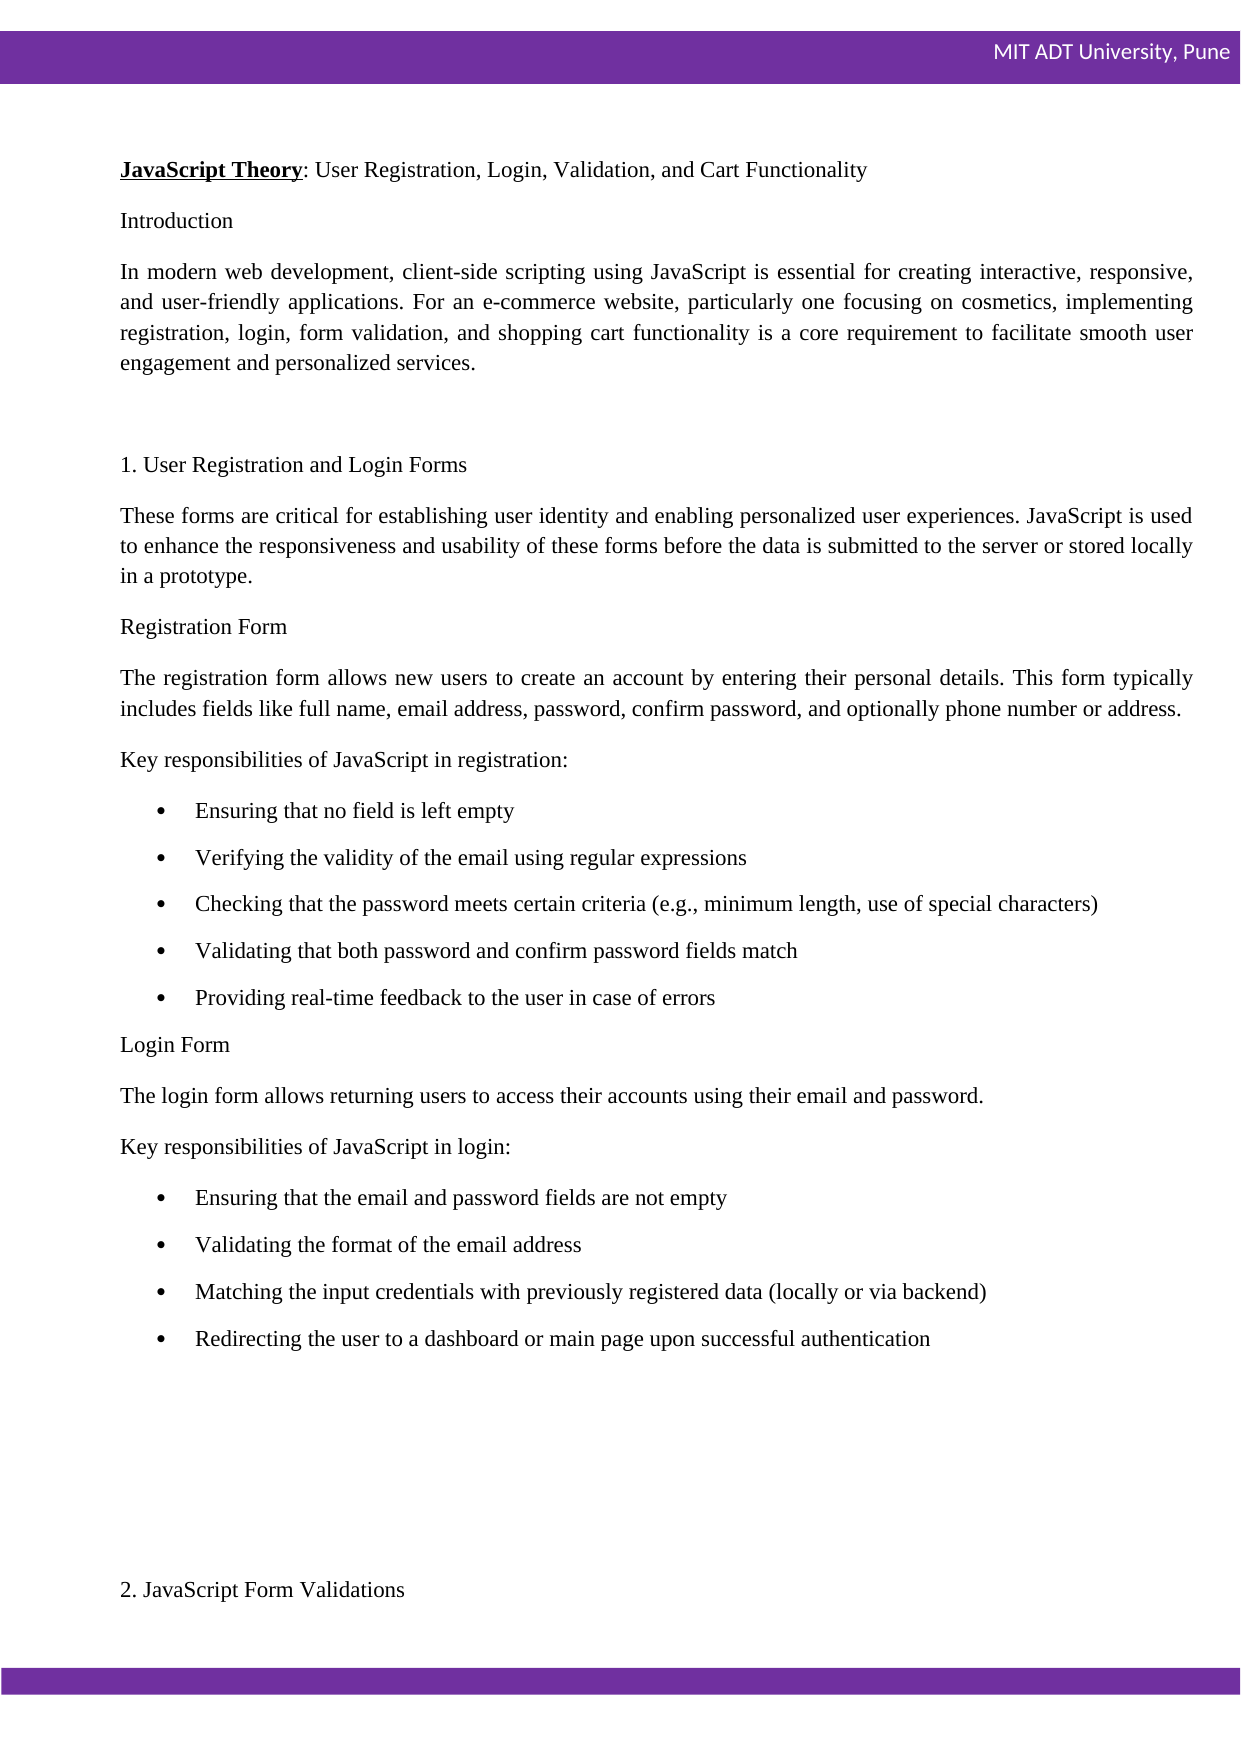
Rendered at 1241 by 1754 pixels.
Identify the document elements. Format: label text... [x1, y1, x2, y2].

text These forms are critical for establishing user identity and enabling personalized user experiences. JavaScript is used to enhance the responsiveness and usability of these forms before the data is submitted to the server or stored locally in a prototype. [120, 502, 1195, 589]
text 1. User Registration and Login Forms [120, 451, 1195, 477]
text Key responsibilities of JavaScript in registration: [120, 746, 1195, 772]
text The registration form allows new users to create an account by entering their personal details. This form typically includes fields like full name, email address, password, confirm password, and optionally phone number or address. [120, 664, 1195, 721]
text In modern web development, client-side scripting using JavaScript is essential for creating interactive, responsive, and user-friendly applications. For an e-commerce website, particularly one focusing on cosmetics, implementing registration, login, form validation, and shopping cart functionality is a core requirement to facilitate smooth user engagement and personalized services. [120, 258, 1195, 375]
list Redirecting the user to a dashboard or main page upon successful authentication [157, 1325, 1195, 1351]
list Validating the format of the email address [157, 1231, 1195, 1257]
list Providing real-time feedback to the user in case of errors [157, 984, 1195, 1011]
list Verifying the validity of the email using regular expressions [157, 843, 1195, 870]
text Registration Form [120, 613, 1195, 640]
list Validating that both password and confirm password fields match [157, 937, 1195, 964]
text The login form allows returning users to access their accounts using their email and password. [120, 1082, 1195, 1108]
list Ensuring that no field is left empty [157, 797, 1195, 823]
text 2. JavaScript Form Validations [120, 1576, 1195, 1602]
list Checking that the password meets certain criteria (e.g., minimum length, use of special characters) [157, 890, 1195, 917]
list Ensuring that the email and password fields are not empty [157, 1184, 1195, 1211]
list Matching the input credentials with previously registered data (locally or via backend) [157, 1278, 1195, 1304]
text Introduction [120, 207, 1195, 233]
text JavaScript Theory: User Registration, Login, Validation, and Cart Functionality [120, 156, 1195, 182]
text Login Form [120, 1031, 1195, 1057]
text Key responsibilities of JavaScript in login: [120, 1133, 1195, 1159]
